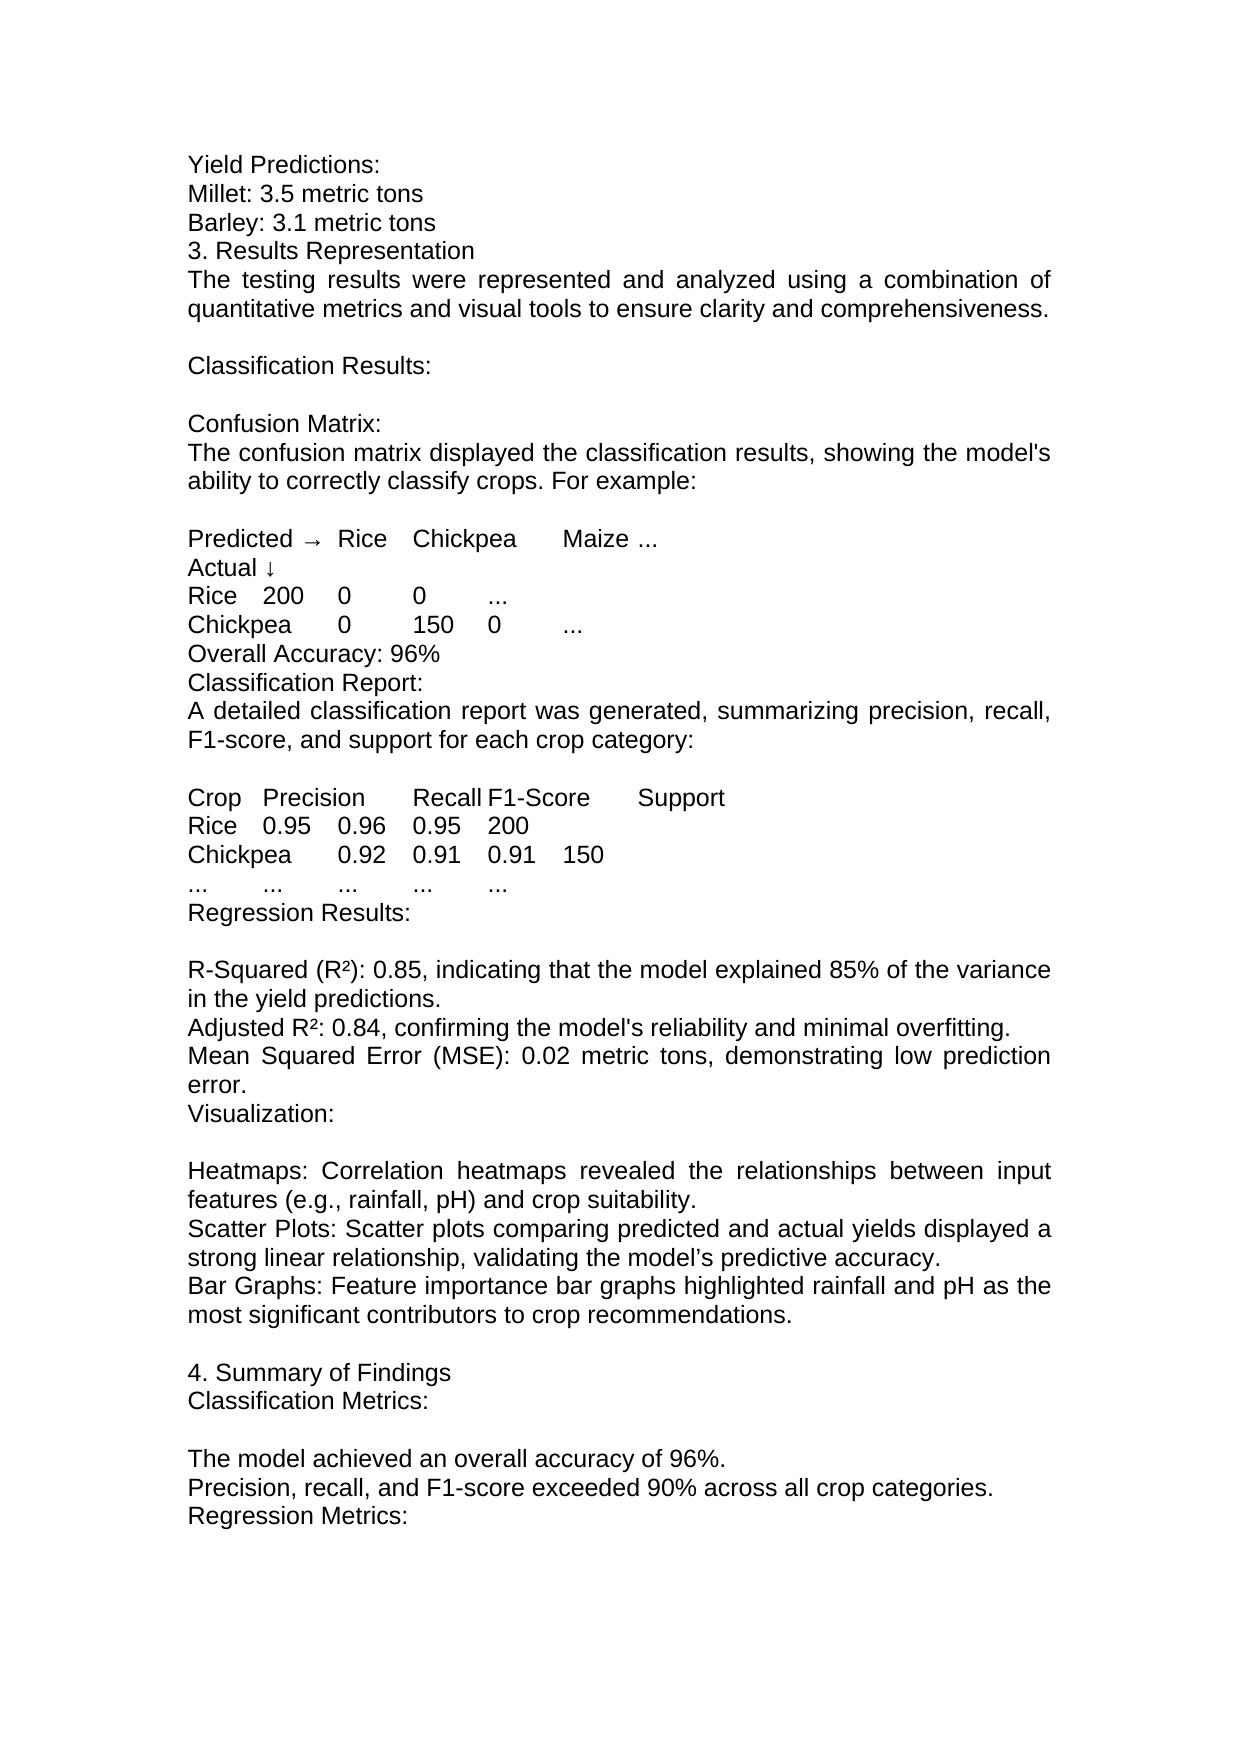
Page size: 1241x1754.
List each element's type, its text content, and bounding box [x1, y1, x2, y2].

list Crop Precision Recall F1-Score Support [187, 782, 1053, 811]
list Chickpea 0 150 0 ... [187, 610, 1053, 639]
list Bar Graphs: Feature importance bar graphs highlighted rainfall and pH as the most significant contributors to crop recommendations. [187, 1271, 1053, 1329]
list 4. Summary of Findings [187, 1357, 1053, 1386]
list Classification Report: [187, 667, 1053, 696]
list Overall Accuracy: 96% [187, 639, 1053, 667]
list Chickpea 0.92 0.91 0.91 150 [187, 840, 1053, 869]
list R-Squared (R²): 0.85, indicating that the model explained 85% of the variance in the yield predictions. [187, 955, 1053, 1012]
list Scatter Plots: Scatter plots comparing predicted and actual yields displayed a strong linear relationship, validating the model’s predictive accuracy. [187, 1214, 1053, 1271]
list ... ... ... ... ... [187, 869, 1053, 897]
list Yield Predictions: [187, 150, 1053, 179]
list Adjusted R²: 0.84, confirming the model's reliability and minimal overfitting. [187, 1012, 1053, 1041]
list A detailed classification report was generated, summarizing precision, recall, F1-score, and support for each crop category: [187, 696, 1053, 754]
list Heatmaps: Correlation heatmaps revealed the relationships between input features (e.g., rainfall, pH) and crop suitability. [187, 1156, 1053, 1214]
list Regression Results: [187, 897, 1053, 926]
list Confusion Matrix: [187, 409, 1053, 437]
list 3. Results Representation [187, 236, 1053, 265]
list Rice 200 0 0 ... [187, 581, 1053, 610]
list The confusion matrix displayed the classification results, showing the model's ability to correctly classify crops. For example: [187, 437, 1053, 495]
list Precision, recall, and F1-score exceeded 90% across all crop categories. [187, 1472, 1053, 1501]
list Classification Metrics: [187, 1386, 1053, 1415]
list Millet: 3.5 metric tons [187, 179, 1053, 207]
list Rice 0.95 0.96 0.95 200 [187, 811, 1053, 840]
list Mean Squared Error (MSE): 0.02 metric tons, demonstrating low prediction error. [187, 1041, 1053, 1099]
list Predicted → Rice Chickpea Maize ... [187, 524, 1053, 552]
list Actual ↓ [187, 552, 1053, 581]
list Classification Results: [187, 351, 1053, 380]
list Barley: 3.1 metric tons [187, 207, 1053, 236]
list The model achieved an overall accuracy of 96%. [187, 1444, 1053, 1472]
list The testing results were represented and analyzed using a combination of quantitative metrics and visual tools to ensure clarity and comprehensiveness. [187, 265, 1053, 322]
list Regression Metrics: [187, 1501, 1053, 1530]
list Visualization: [187, 1099, 1053, 1127]
